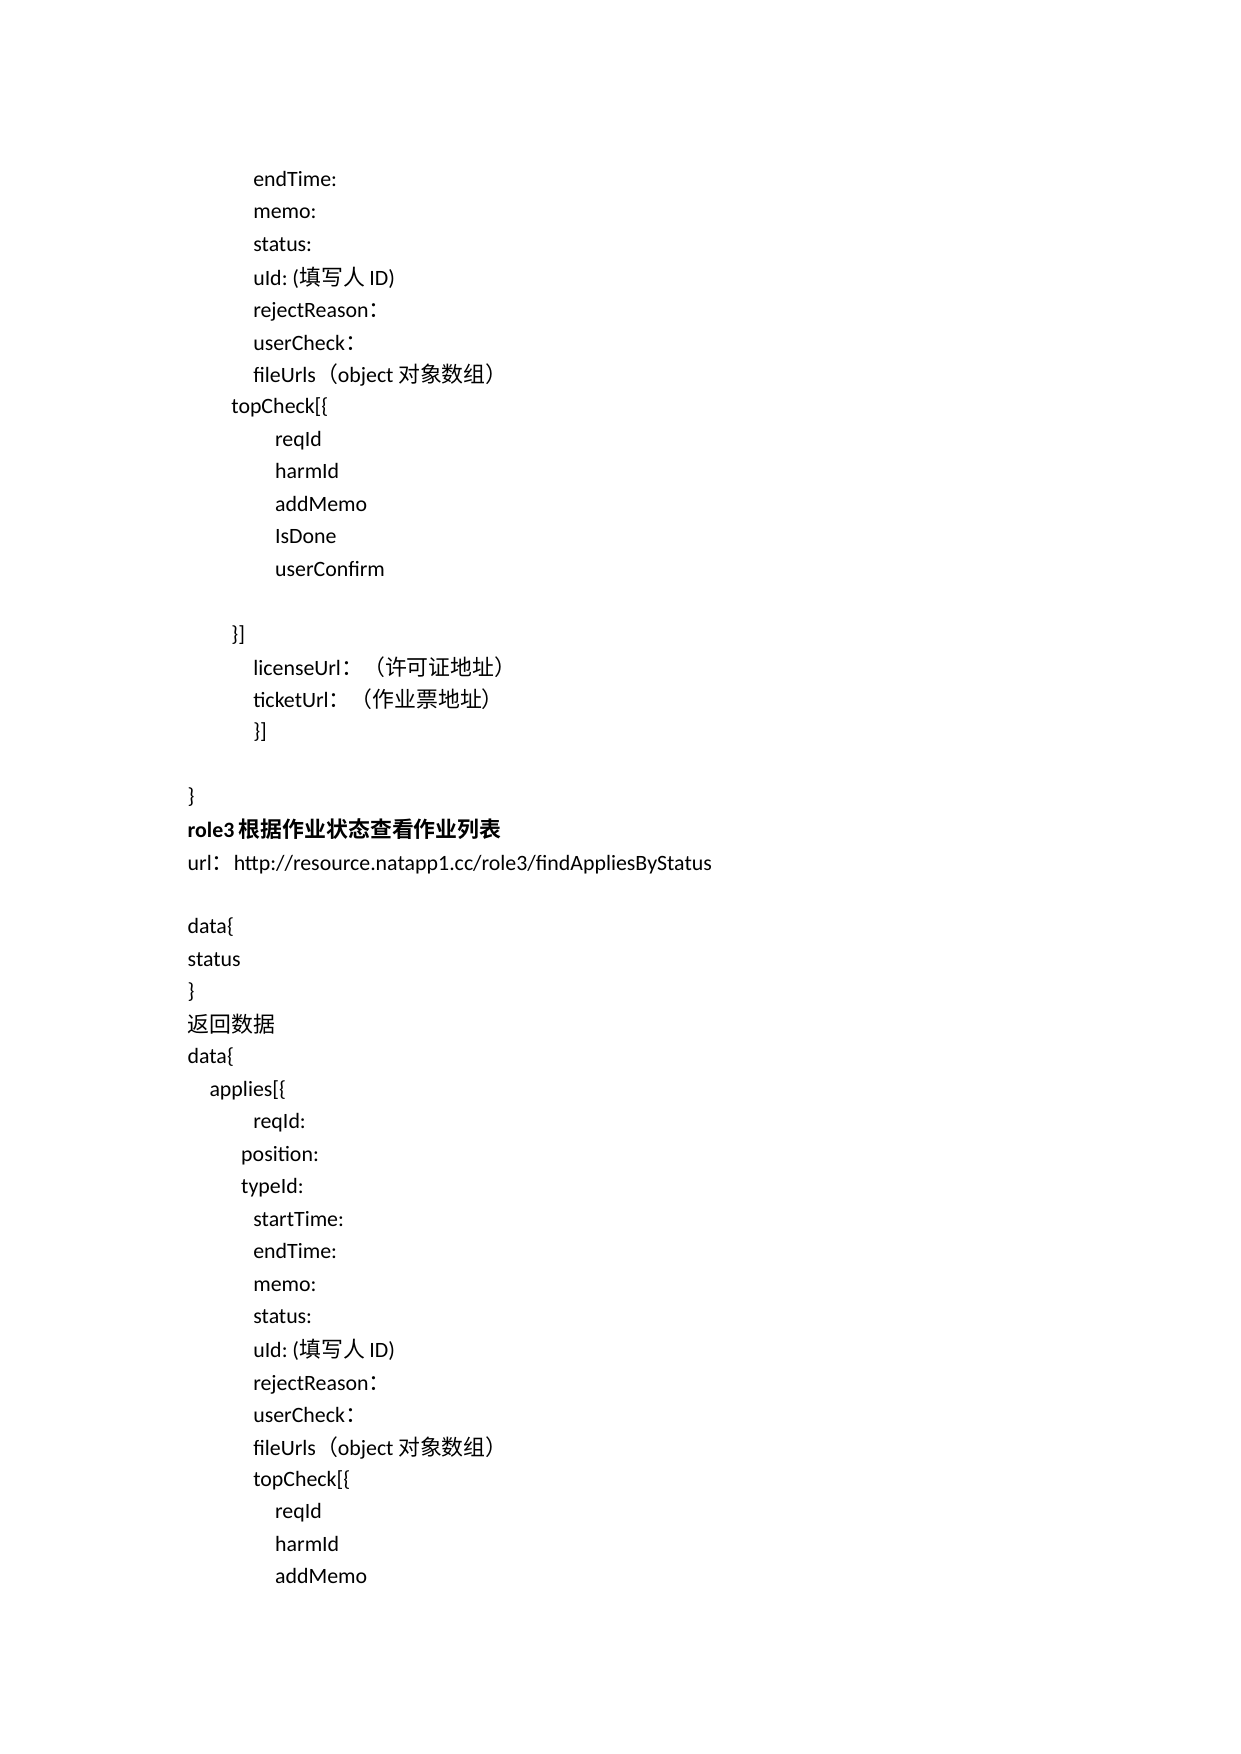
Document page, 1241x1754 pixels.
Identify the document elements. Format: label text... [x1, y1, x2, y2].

text status: [209, 1299, 1053, 1332]
text topCheck[{ [187, 389, 1053, 422]
text topCheck[{ [209, 1462, 1053, 1494]
text memo: [209, 1267, 1053, 1299]
text uId: (填写人ID) [209, 1332, 1053, 1364]
text rejectReason： [209, 1364, 1053, 1397]
text role3根据作业状态查看作业列表 [187, 812, 1053, 844]
text harmId [231, 1527, 1053, 1559]
text data{ [187, 1039, 1053, 1072]
text memo: [209, 194, 1053, 227]
text uId: (填写人ID) [209, 259, 1053, 292]
text status [187, 942, 1053, 974]
text IsDone [231, 519, 1053, 552]
text userCheck： [209, 1397, 1053, 1429]
text 返回数据 [187, 1007, 1053, 1039]
text userConfirm [231, 552, 1053, 584]
text url：http://resource.natapp1.cc/role3/findAppliesByStatus [187, 844, 1053, 877]
text harmId [231, 454, 1053, 487]
text }] [187, 617, 1053, 649]
text reqId [187, 422, 1053, 454]
text licenseUrl：（许可证地址） [209, 649, 1053, 682]
text typeId: [209, 1169, 1053, 1202]
text }] [209, 714, 1053, 747]
text addMemo [231, 487, 1053, 519]
text position: [209, 1137, 1053, 1169]
text userCheck： [209, 324, 1053, 357]
text endTime: [209, 162, 1053, 194]
text } [187, 779, 1053, 812]
text fileUrls（object对象数组） [209, 1429, 1053, 1462]
text } [187, 974, 1053, 1007]
text ticketUrl：（作业票地址） [231, 682, 1053, 714]
text data{ [187, 909, 1053, 942]
text endTime: [209, 1234, 1053, 1267]
text startTime: [209, 1202, 1053, 1234]
text addMemo [231, 1559, 1053, 1592]
text reqId: [209, 1104, 1053, 1137]
text fileUrls（object对象数组） [209, 357, 1053, 389]
text status: [209, 227, 1053, 259]
text rejectReason： [209, 292, 1053, 324]
text applies[{ [209, 1072, 1053, 1104]
text reqId [187, 1494, 1053, 1527]
